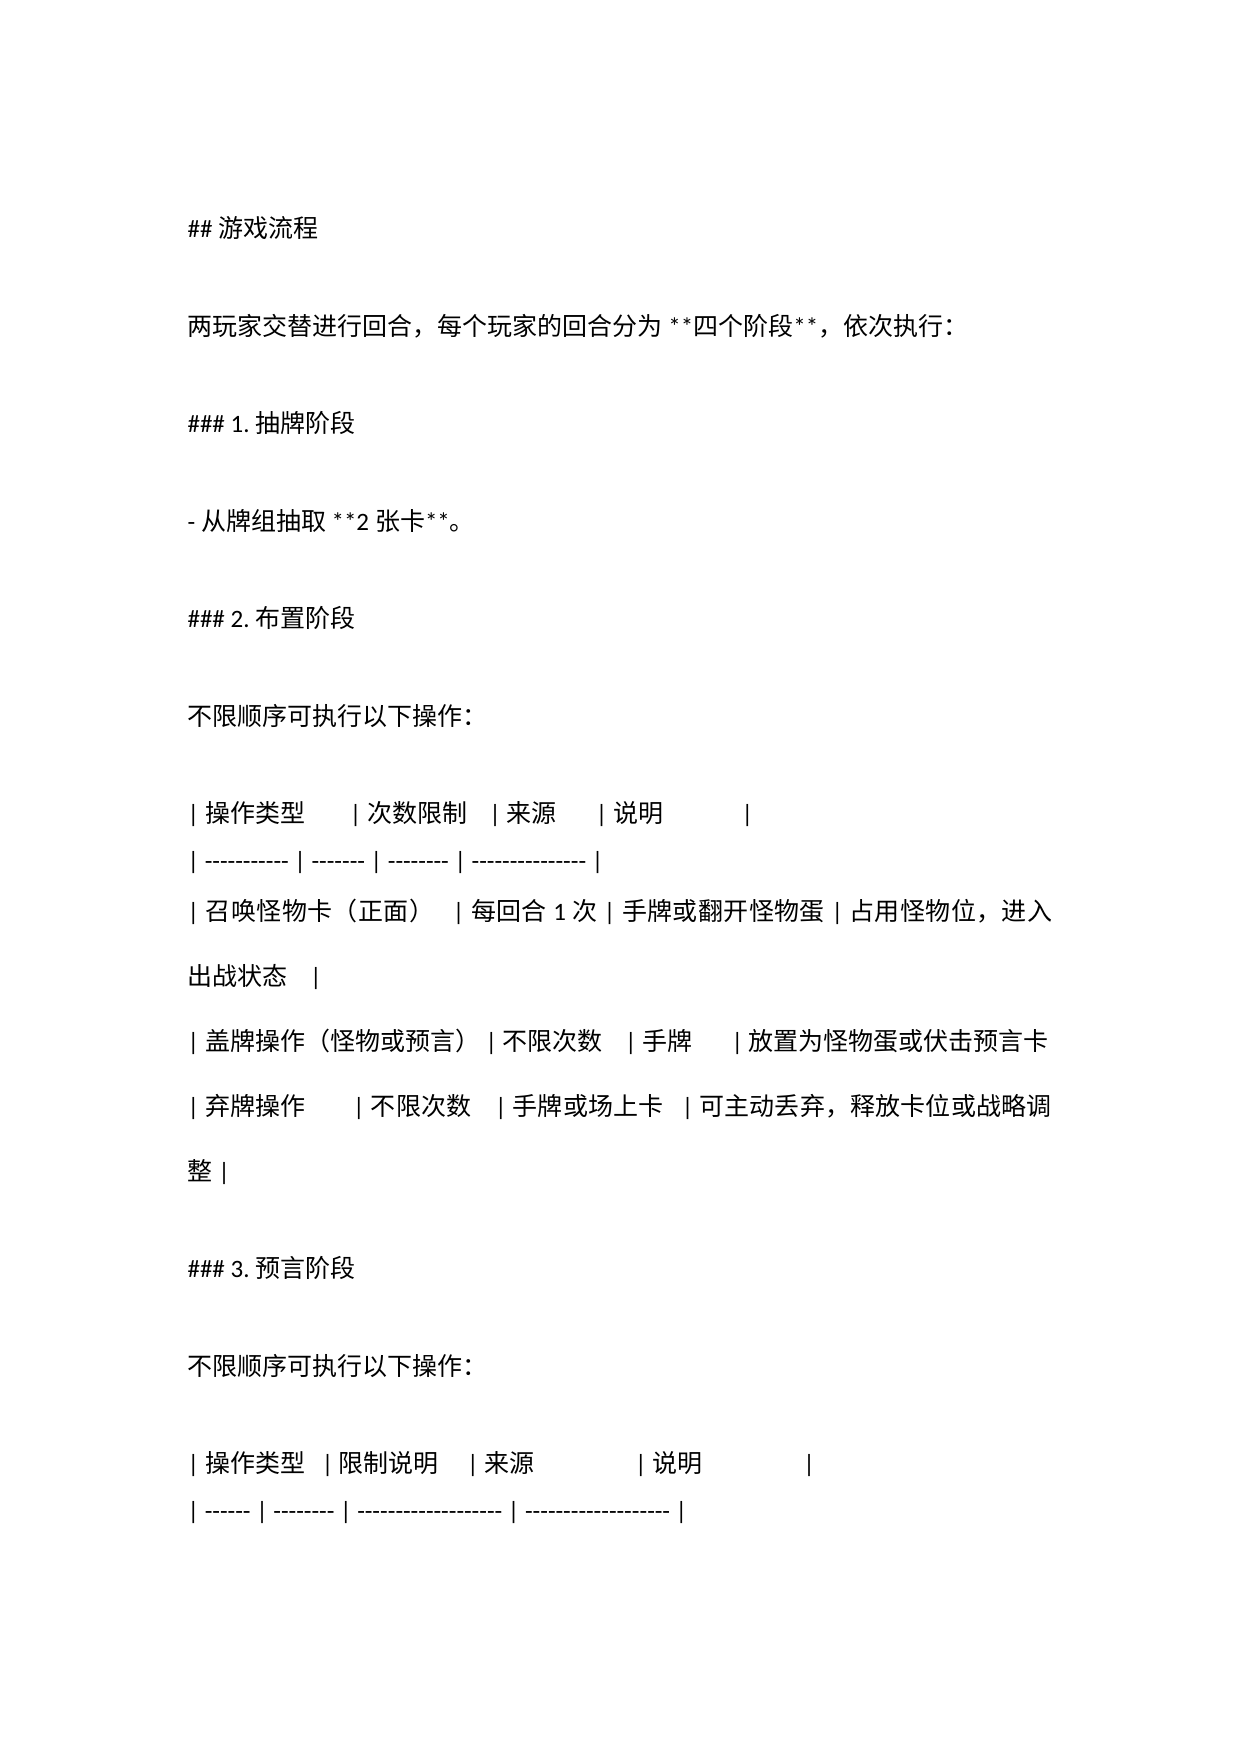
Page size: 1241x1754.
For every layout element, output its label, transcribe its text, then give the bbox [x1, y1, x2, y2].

text | 操作类型 | 限制说明 | 来源 | 说明 | [187, 1429, 1053, 1494]
text 不限顺序可执行以下操作： [187, 1332, 1053, 1397]
text ### 2. 布置阶段 [187, 584, 1053, 649]
text | 弃牌操作 | 不限次数 | 手牌或场上卡 | 可主动丢弃，释放卡位或战略调整 | [187, 1072, 1053, 1202]
text | ------ | -------- | ------------------- | ------------------- | [187, 1494, 1053, 1527]
text ## 游戏流程 [187, 194, 1053, 259]
text | 操作类型 | 次数限制 | 来源 | 说明 | [187, 779, 1053, 844]
text ### 3. 预言阶段 [187, 1234, 1053, 1299]
text 不限顺序可执行以下操作： [187, 682, 1053, 747]
text | 盖牌操作（怪物或预言） | 不限次数 | 手牌 | 放置为怪物蛋或伏击预言卡 [187, 1007, 1053, 1072]
text | 召唤怪物卡（正面） | 每回合 1 次 | 手牌或翻开怪物蛋 | 占用怪物位，进入出战状态 | [187, 877, 1053, 1007]
text ### 1. 抽牌阶段 [187, 389, 1053, 454]
text 两玩家交替进行回合，每个玩家的回合分为 **四个阶段**，依次执行： [187, 292, 1053, 357]
text | ----------- | ------- | -------- | --------------- | [187, 844, 1053, 877]
text - 从牌组抽取 **2 张卡**。 [187, 487, 1053, 552]
